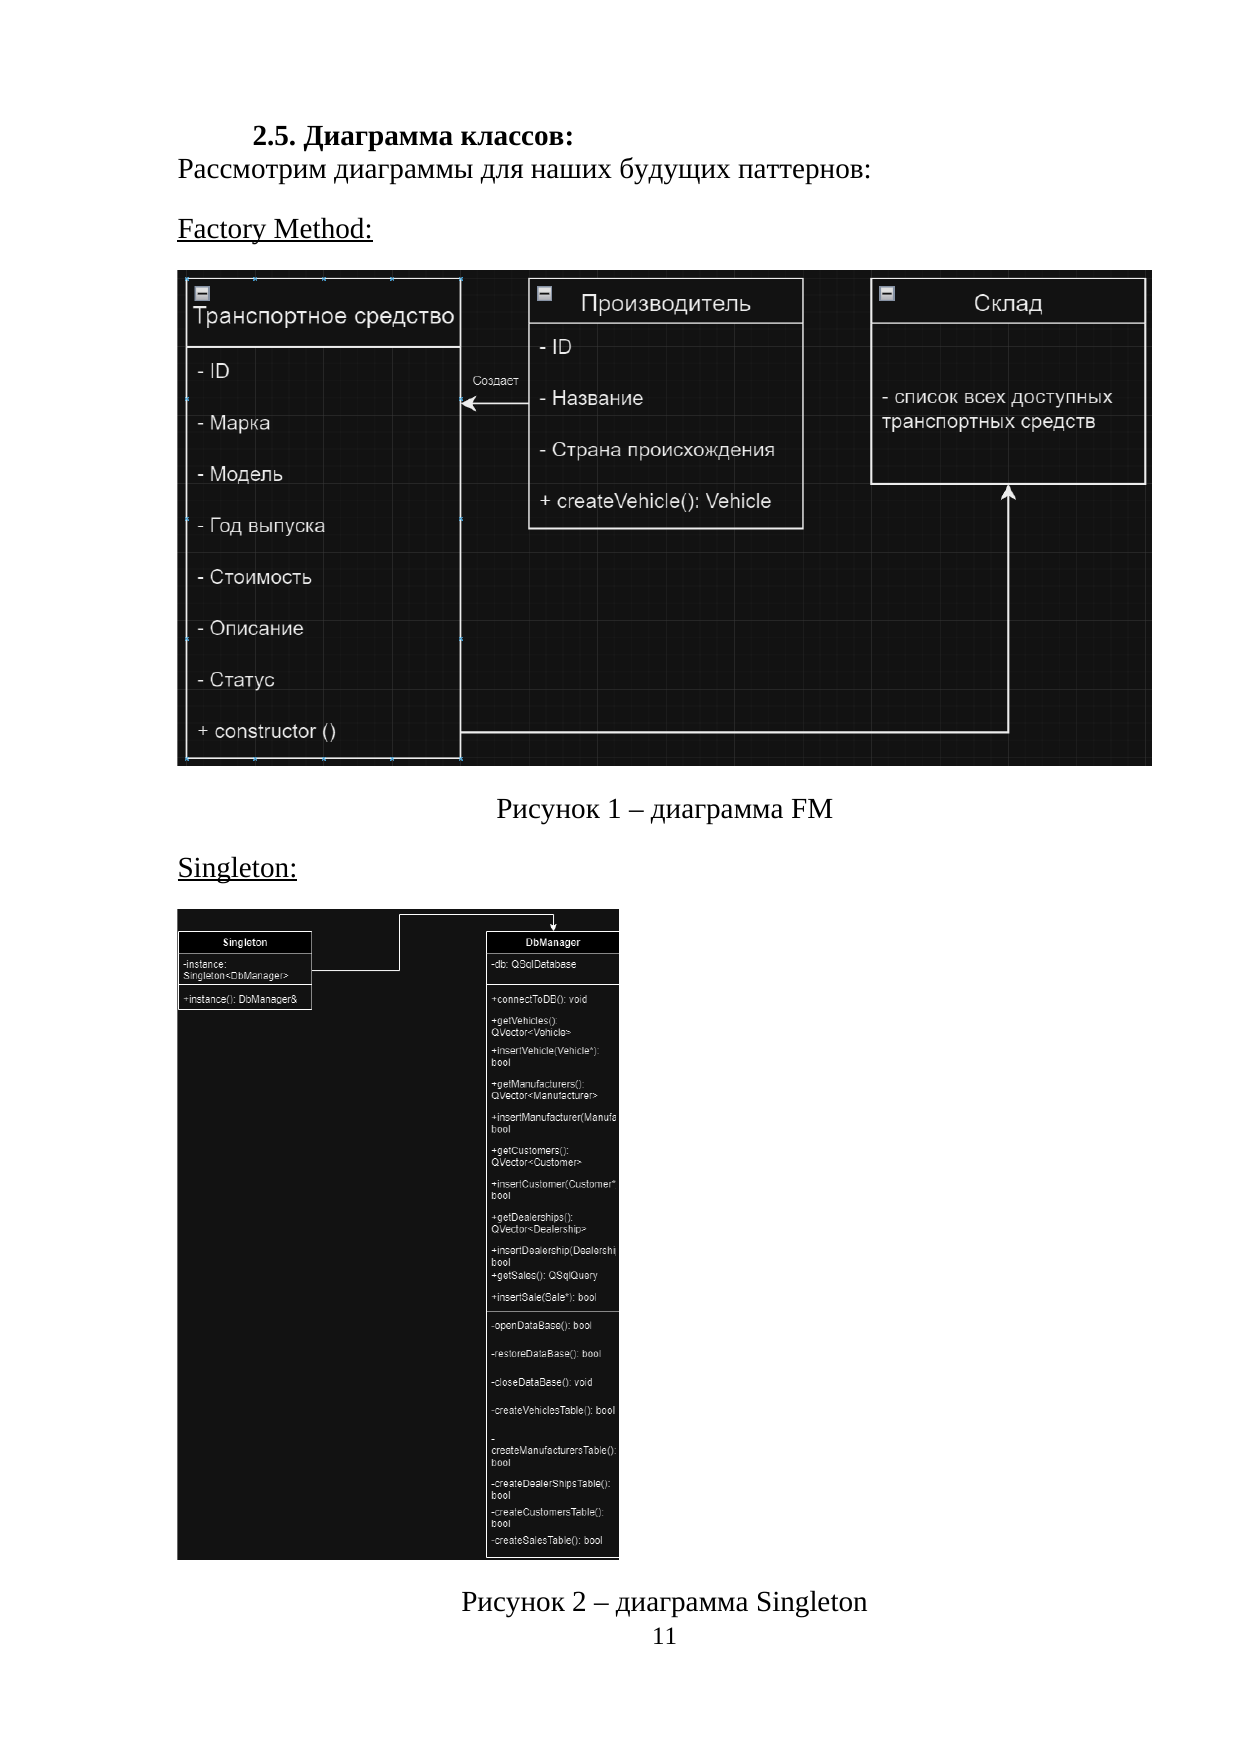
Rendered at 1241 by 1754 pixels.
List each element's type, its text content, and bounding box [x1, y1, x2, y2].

text Рисунок 2 – диаграмма Singleton [177, 1584, 1152, 1618]
subtitle 2.5. Диаграмма классов: [177, 118, 1152, 152]
picture [177, 270, 1152, 766]
text Рассмотрим диаграммы для наших будущих паттернов: [177, 152, 1152, 185]
picture [177, 909, 619, 1560]
text Рисунок 1 – диаграмма FM [177, 791, 1152, 824]
text Singleton: [177, 850, 1152, 884]
text Factory Method: [177, 211, 1152, 244]
